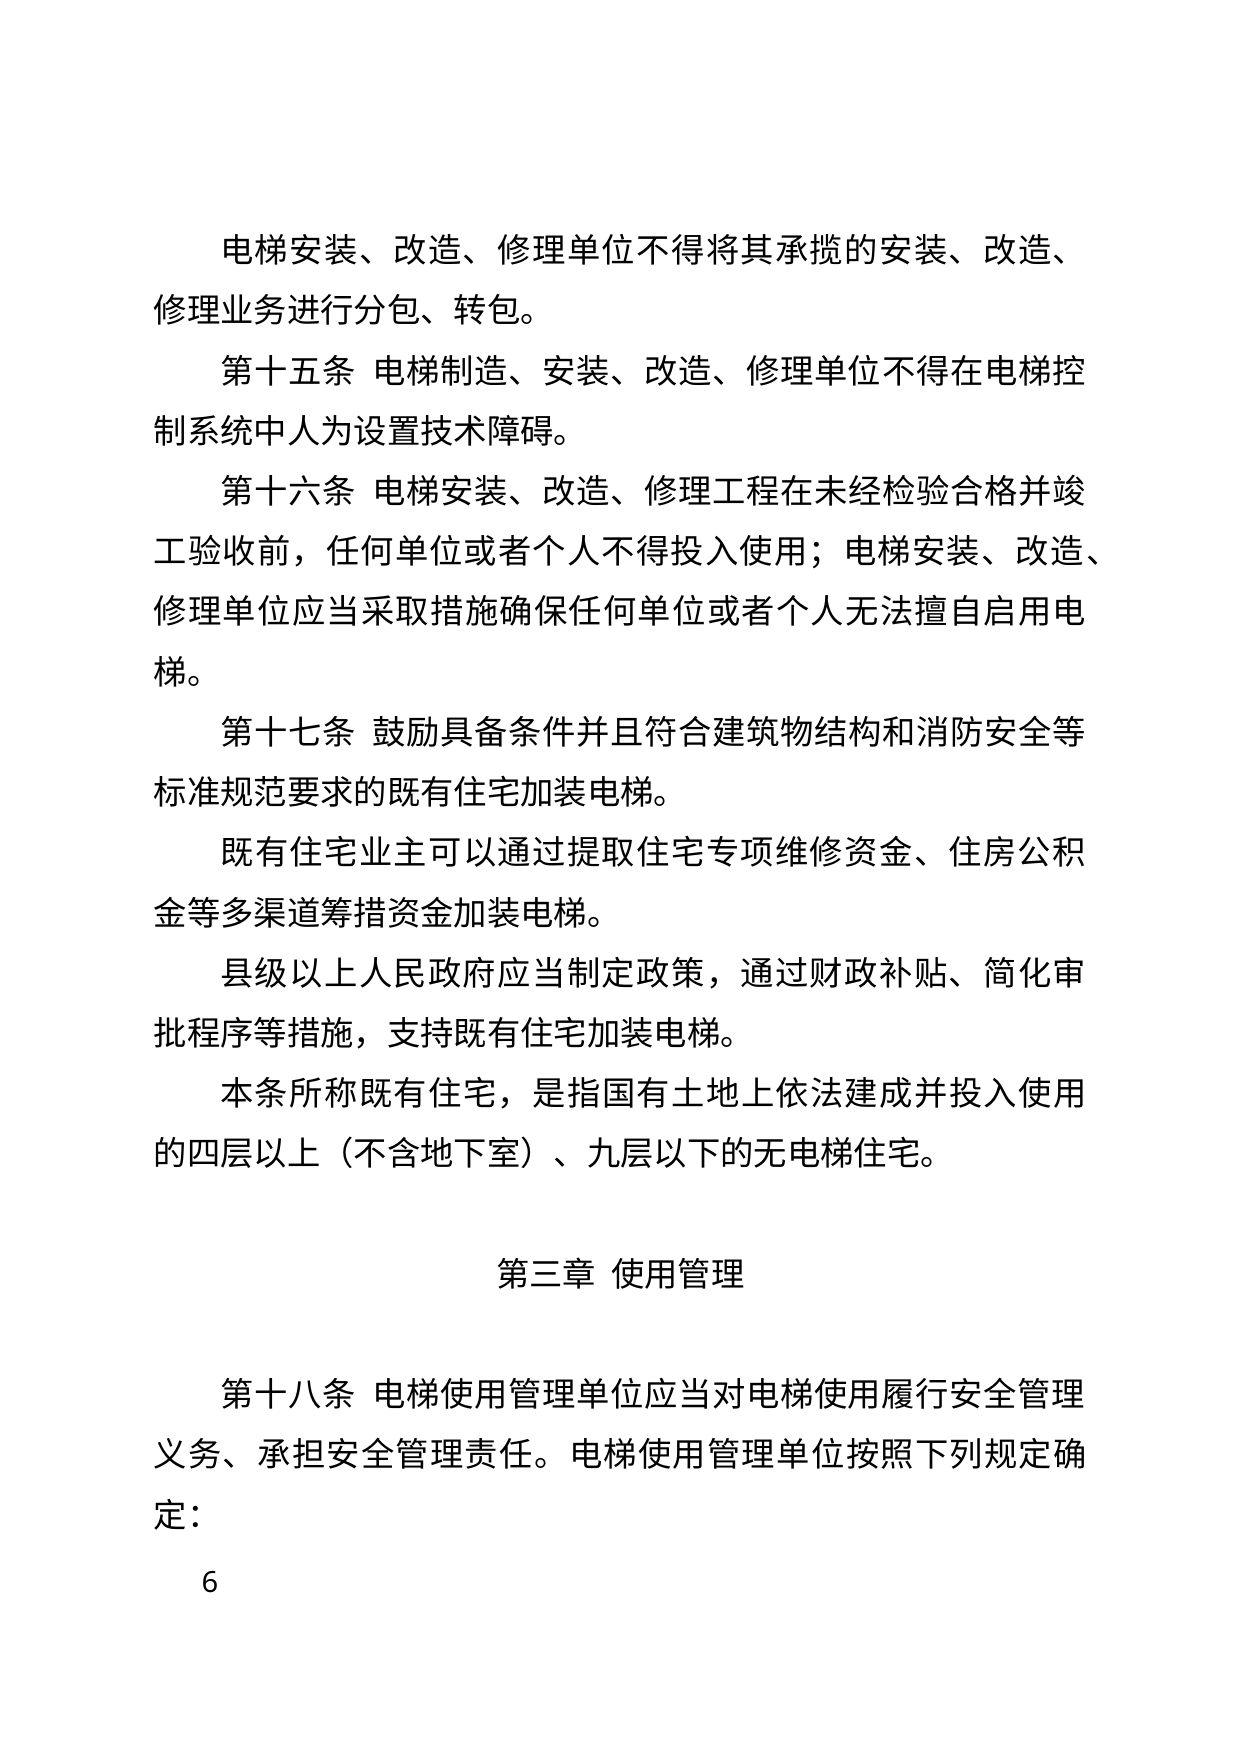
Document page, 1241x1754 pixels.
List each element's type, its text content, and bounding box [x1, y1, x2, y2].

text 第十七条 鼓励具备条件并且符合建筑物结构和消防安全等标准规范要求的既有住宅加装电梯。 [153, 696, 1087, 817]
text 既有住宅业主可以通过提取住宅专项维修资金、住房公积金等多渠道筹措资金加装电梯。 [153, 817, 1087, 937]
text 第十五条 电梯制造、安装、改造、修理单位不得在电梯控制系统中人为设置技术障碍。 [153, 335, 1087, 455]
text 电梯安装、改造、修理单位不得将其承揽的安装、改造、修理业务进行分包、转包。 [153, 214, 1087, 335]
text 第十六条 电梯安装、改造、修理工程在未经检验合格并竣工验收前，任何单位或者个人不得投入使用；电梯安装、改造、修理单位应当采取措施确保任何单位或者个人无法擅自启用电梯。 [153, 455, 1087, 696]
text 县级以上人民政府应当制定政策，通过财政补贴、简化审批程序等措施，支持既有住宅加装电梯。 [153, 937, 1087, 1057]
text 第十八条 电梯使用管理单位应当对电梯使用履行安全管理义务、承担安全管理责任。电梯使用管理单位按照下列规定确定： [153, 1358, 1087, 1539]
text 本条所称既有住宅，是指国有土地上依法建成并投入使用的四层以上（不含地下室）、九层以下的无电梯住宅。 [153, 1057, 1087, 1178]
text 第三章 使用管理 [153, 1238, 1087, 1298]
